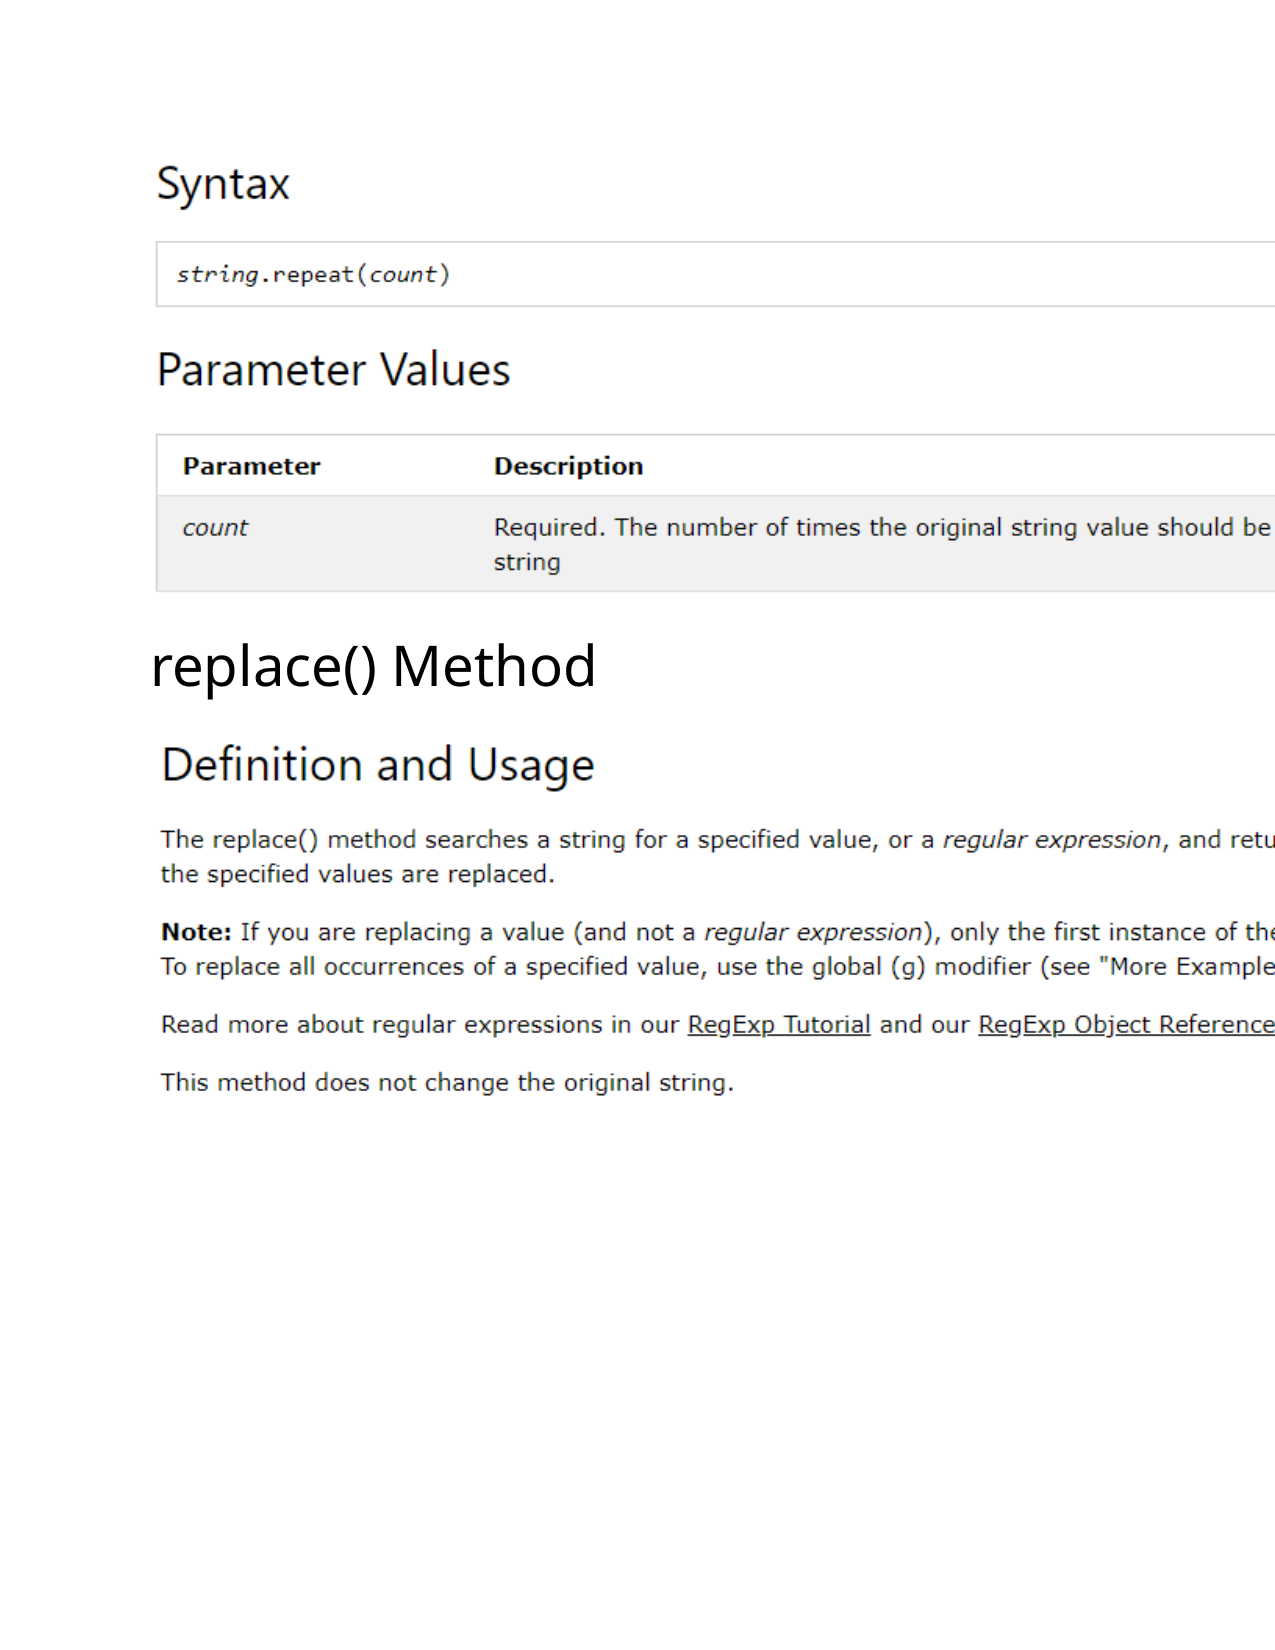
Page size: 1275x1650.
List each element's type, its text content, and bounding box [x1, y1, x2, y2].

subtitle replace() Method [150, 627, 1125, 703]
picture [150, 150, 1275, 608]
picture [150, 718, 1275, 1102]
